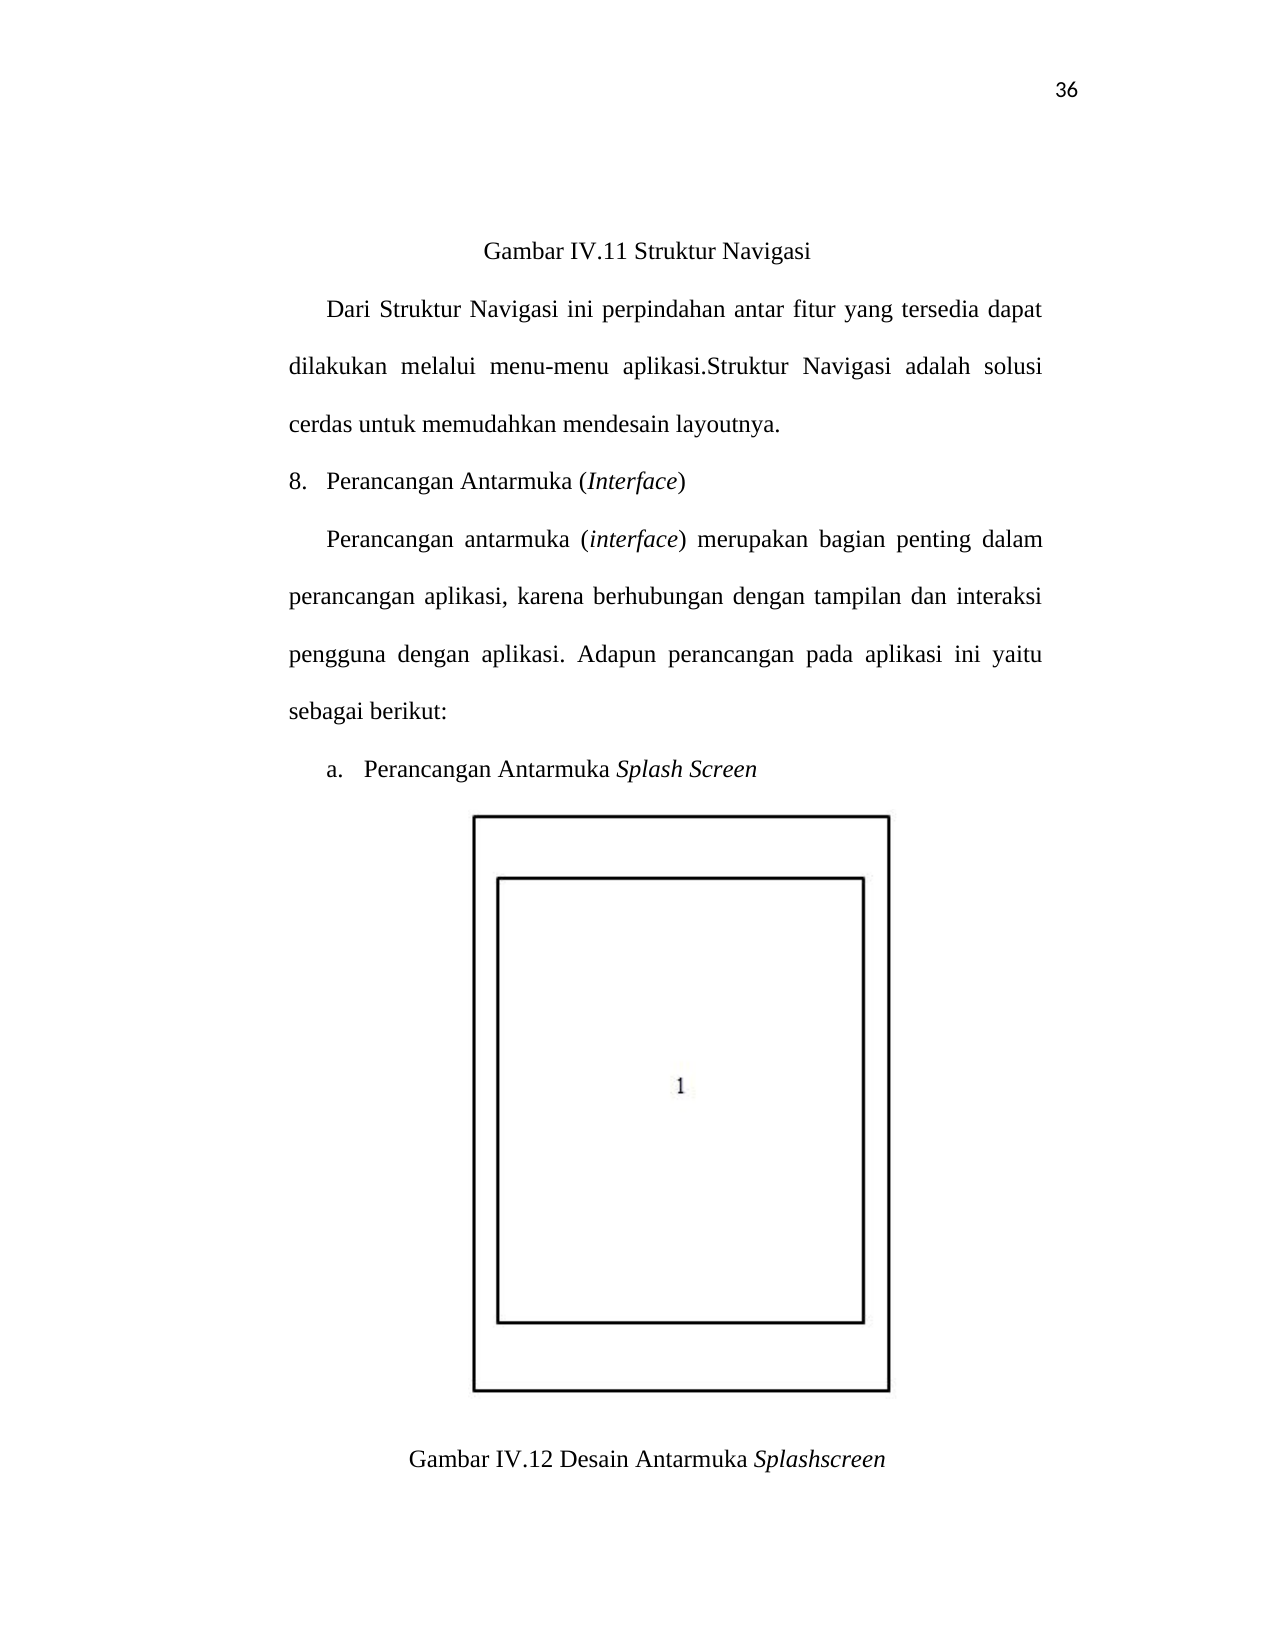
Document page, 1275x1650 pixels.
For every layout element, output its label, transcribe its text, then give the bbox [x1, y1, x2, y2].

text Perancangan antarmuka (interface) merupakan bagian penting dalam perancangan aplikasi, karena berhubungan dengan tampilan dan interaksi pengguna dengan aplikasi. Adapun perancangan pada aplikasi ini yaitu sebagai berikut: [288, 524, 1043, 725]
text Gambar IV.11 Struktur Navigasi [251, 236, 1043, 265]
text Gambar IV.12 Desain Antarmuka Splashscreen [251, 1444, 1043, 1472]
picture [468, 809, 897, 1399]
list Perancangan Antarmuka Splash Screen [326, 754, 1043, 782]
text Dari Struktur Navigasi ini perpindahan antar fitur yang tersedia dapat dilakukan melalui menu-menu aplikasi.Struktur Navigasi adalah solusi cerdas untuk memudahkan mendesain layoutnya. [288, 294, 1043, 437]
list Perancangan Antarmuka (Interface) [288, 466, 1043, 495]
